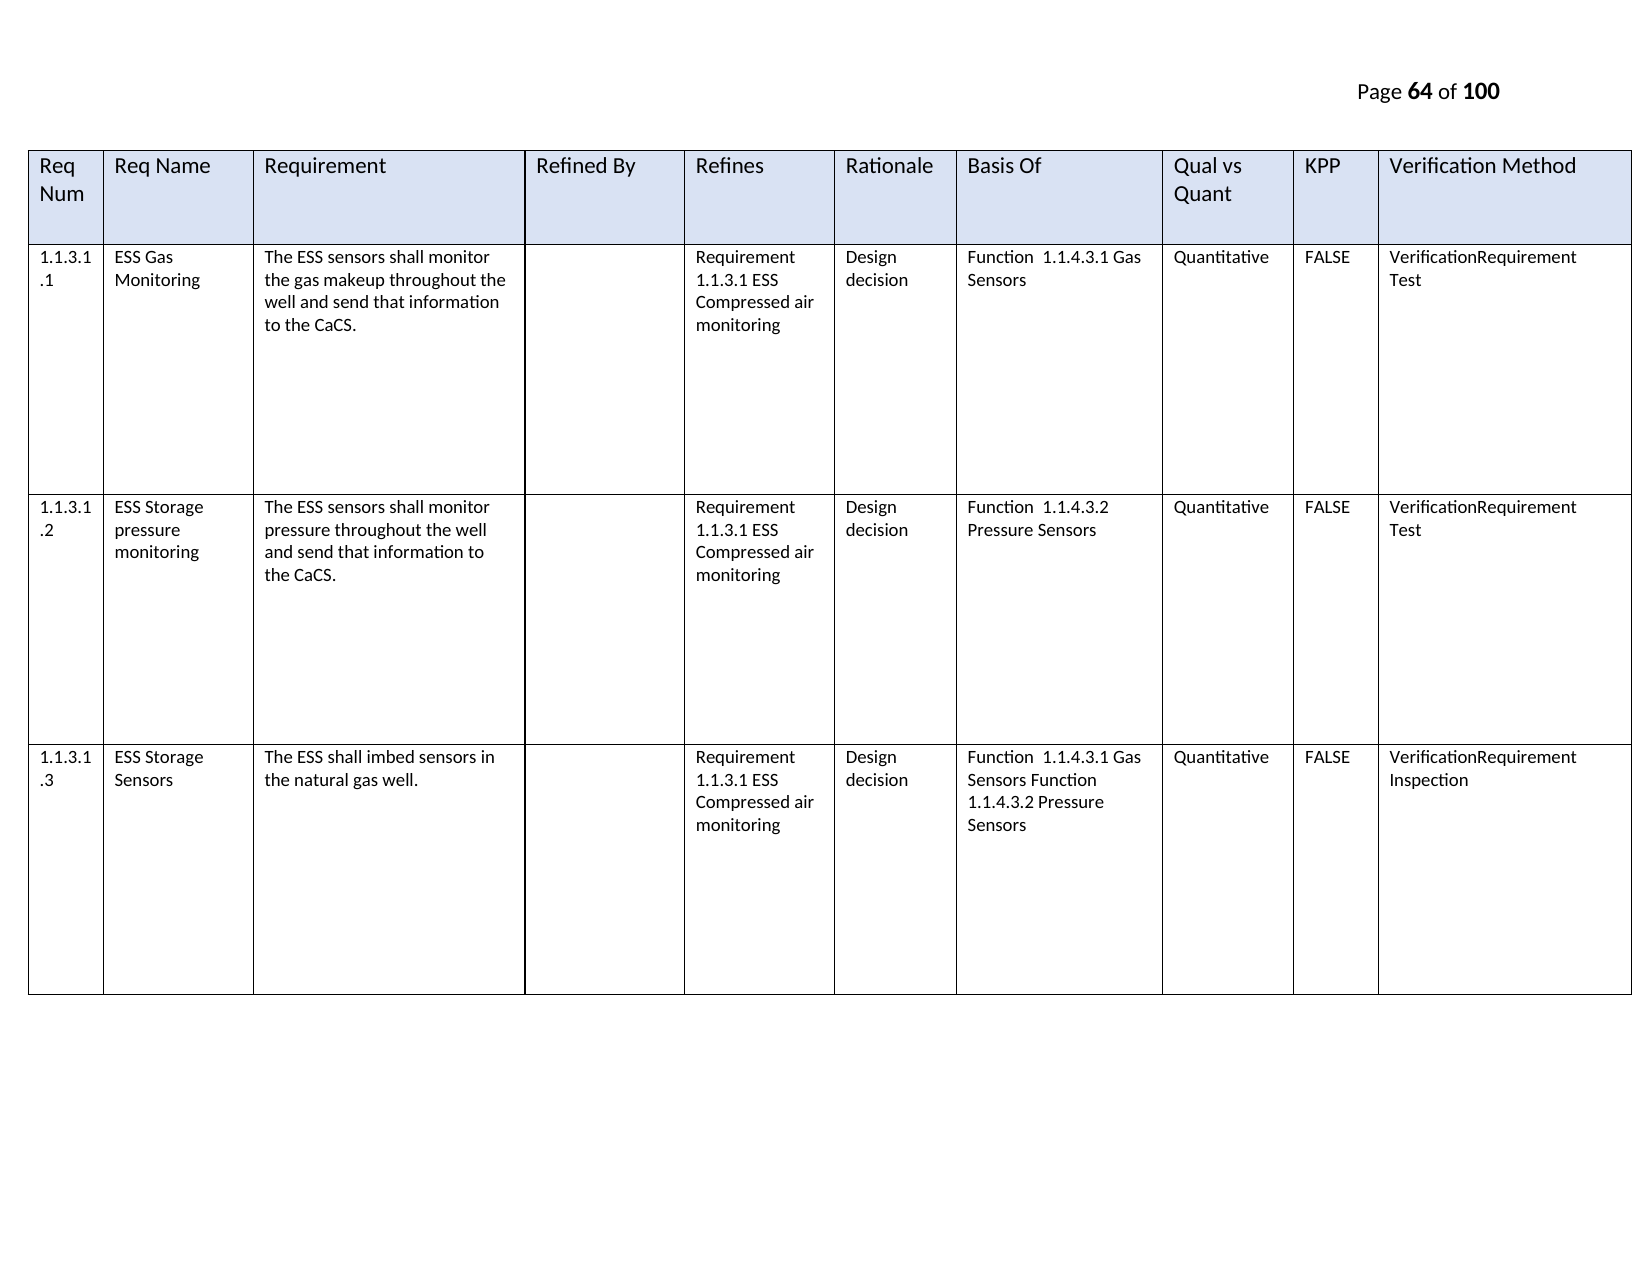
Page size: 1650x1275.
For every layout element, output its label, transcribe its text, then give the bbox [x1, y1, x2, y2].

table_cell Requirement 1.1.3.1 ESS Compressed air monitoring [685, 245, 834, 494]
table_cell Function 1.1.4.3.1 Gas Sensors Function 1.1.4.3.2 Pressure Sensors [957, 745, 1162, 994]
table_cell FALSE [1294, 245, 1378, 494]
table_cell Design decision [835, 495, 956, 744]
table_cell ESS Storage pressure monitoring [104, 495, 253, 744]
table_header KPP [1294, 151, 1378, 244]
table_cell Quantitative [1163, 495, 1293, 744]
table_cell VerificationRequirement Inspection [1379, 745, 1631, 994]
table_cell Design decision [835, 745, 956, 994]
table_cell The ESS sensors shall monitor pressure throughout the well and send that information to the CaCS. [254, 495, 524, 744]
table_cell Quantitative [1163, 245, 1293, 494]
table_cell [526, 745, 684, 994]
table_header Rationale [835, 151, 956, 244]
table_cell [526, 245, 684, 494]
table_cell Quantitative [1163, 745, 1293, 994]
table_header Req Name [104, 151, 253, 244]
table_cell The ESS shall imbed sensors in the natural gas well. [254, 745, 524, 994]
table_header Refines [685, 151, 834, 244]
table_header Basis Of [957, 151, 1162, 244]
table_cell Function 1.1.4.3.1 Gas Sensors [957, 245, 1162, 494]
table_cell 1.1.3.1.2 [29, 495, 103, 744]
table_cell Function 1.1.4.3.2 Pressure Sensors [957, 495, 1162, 744]
table_header Qual vs Quant [1163, 151, 1293, 244]
table_cell VerificationRequirement Test [1379, 495, 1631, 744]
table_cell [685, 745, 834, 994]
table_cell ESS Storage Sensors [104, 745, 253, 994]
table_cell 1.1.3.1.1 [29, 245, 103, 494]
table_cell 1.1.3.1.3 [29, 745, 103, 994]
table_header Verification Method [1379, 151, 1631, 244]
table_cell The ESS sensors shall monitor the gas makeup throughout the well and send that information to the CaCS. [254, 245, 524, 494]
table_cell FALSE [1294, 745, 1378, 994]
table_cell FALSE [1294, 495, 1378, 744]
table_cell Design decision [835, 245, 956, 494]
table_cell ESS Gas Monitoring [104, 245, 253, 494]
table_header Requirement [254, 151, 524, 244]
table_header Refined By [526, 151, 684, 244]
table_cell [526, 495, 684, 744]
table_header Req Num [29, 151, 103, 244]
table_cell VerificationRequirement Test [1379, 245, 1631, 494]
table_cell Requirement 1.1.3.1 ESS Compressed air monitoring [685, 495, 834, 744]
